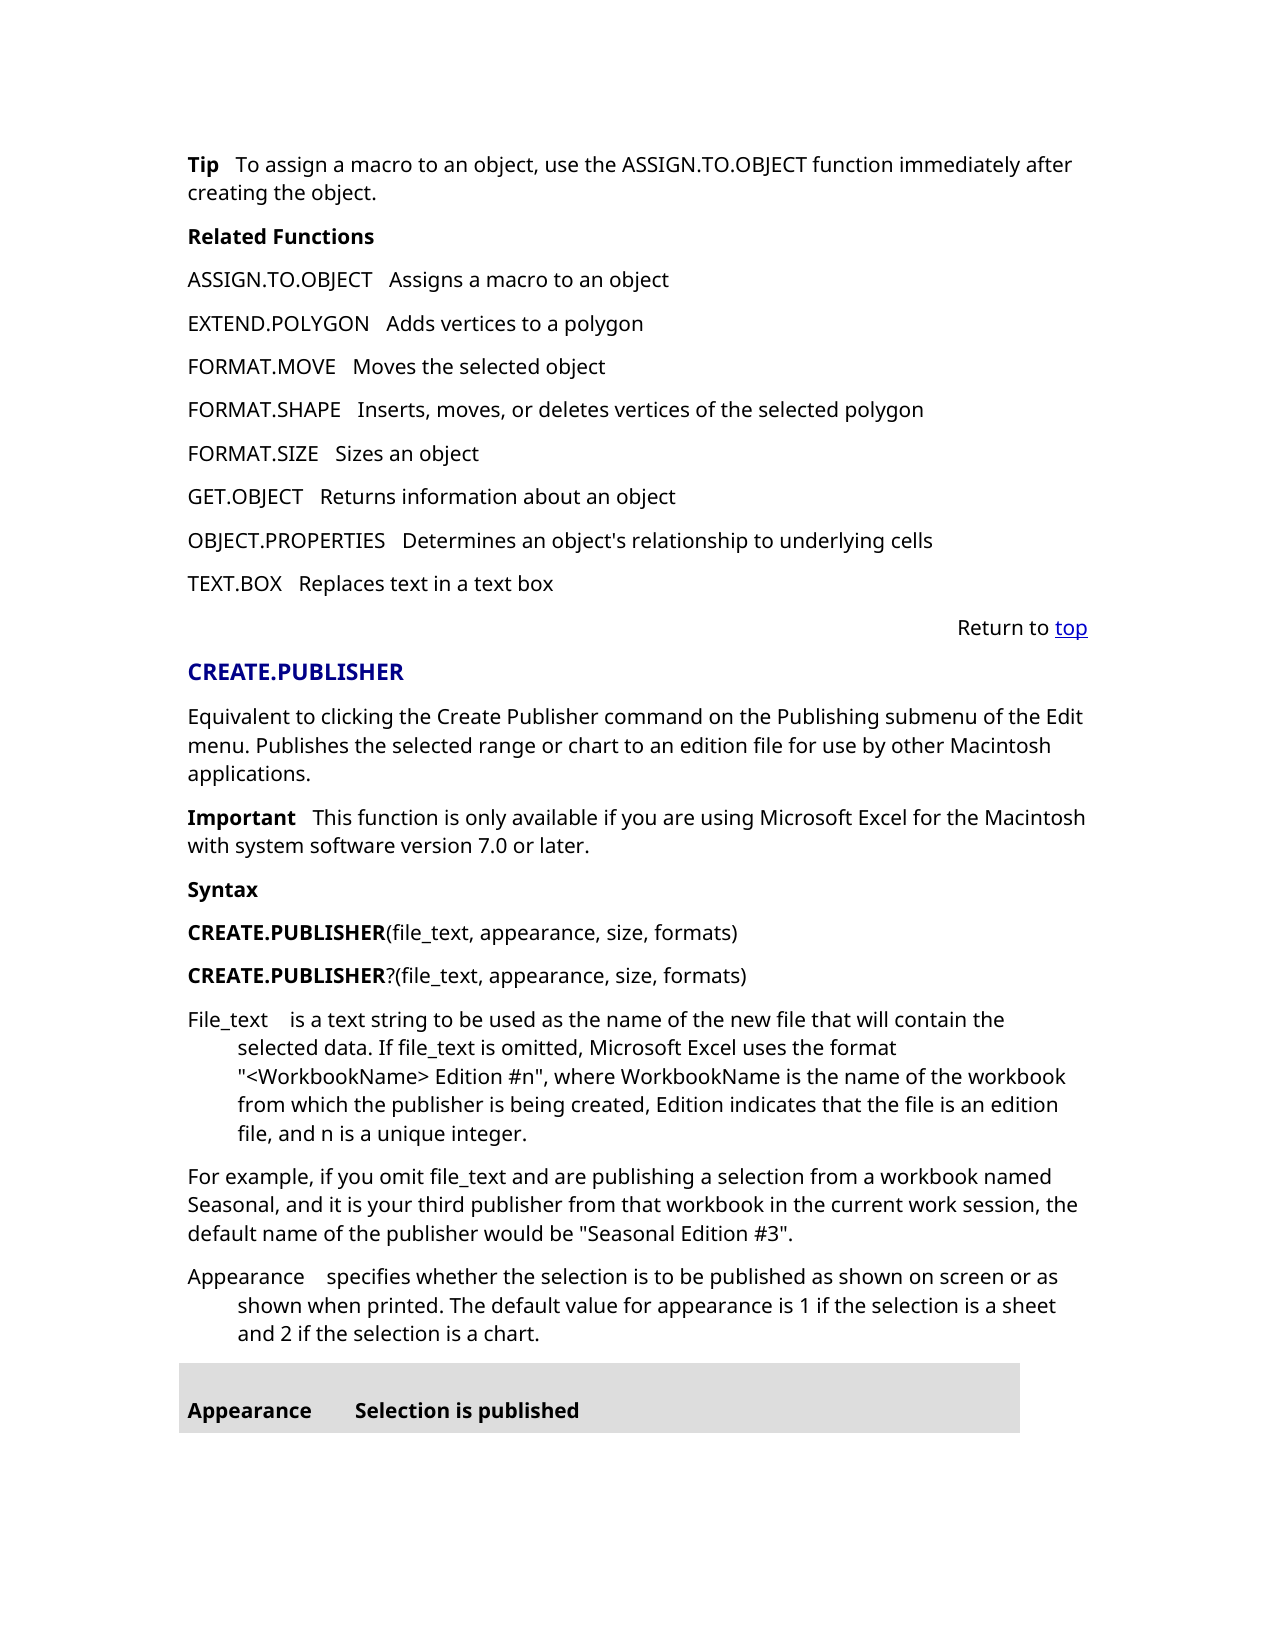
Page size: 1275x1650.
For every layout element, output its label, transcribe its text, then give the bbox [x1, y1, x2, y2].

text Equivalent to clicking the Create Publisher command on the Publishing submenu of the Edit menu. Publishes the selected range or chart to an edition file for use by other Macintosh applications. [187, 702, 1087, 788]
table_header Appearance [179, 1363, 347, 1433]
text File_text is a text string to be used as the name of the new file that will contain the selected data. If file_text is omitted, Microsoft Excel uses the format "<WorkbookName> Edition #n", where WorkbookName is the name of the workbook from which the publisher is being created, Edition indicates that the file is an edition file, and n is a unique integer. [187, 1005, 1087, 1147]
text GET.OBJECT Returns information about an object [187, 482, 1087, 511]
text FORMAT.SIZE Sizes an object [187, 439, 1087, 467]
text FORMAT.MOVE Moves the selected object [187, 352, 1087, 381]
text Appearance specifies whether the selection is to be published as shown on screen or as shown when printed. The default value for appearance is 1 if the selection is a sheet and 2 if the selection is a chart. [187, 1262, 1087, 1348]
text CREATE.PUBLISHER?(file_text, appearance, size, formats) [187, 962, 1087, 990]
text FORMAT.SHAPE Inserts, moves, or deletes vertices of the selected polygon [187, 396, 1087, 424]
table_header Selection is published [347, 1363, 1020, 1433]
text OBJECT.PROPERTIES Determines an object's relationship to underlying cells [187, 526, 1087, 554]
text EXTEND.POLYGON Adds vertices to a polygon [187, 309, 1087, 337]
text CREATE.PUBLISHER(file_text, appearance, size, formats) [187, 918, 1087, 947]
text TEXT.BOX Replaces text in a text box [187, 569, 1087, 598]
text Tip To assign a macro to an object, use the ASSIGN.TO.OBJECT function immediately after creating the object. [187, 150, 1087, 207]
text Important This function is only available if you are using Microsoft Excel for the Macintosh with system software version 7.0 or later. [187, 803, 1087, 860]
text For example, if you omit file_text and are publishing a selection from a workbook named Seasonal, and it is your third publisher from that workbook in the current work session, the default name of the publisher would be "Seasonal Edition #3". [187, 1162, 1087, 1247]
text Return to top [187, 613, 1087, 641]
subtitle CREATE.PUBLISHER [187, 656, 1087, 687]
text Related Functions [187, 222, 1087, 250]
text ASSIGN.TO.OBJECT Assigns a macro to an object [187, 265, 1087, 294]
text Syntax [187, 875, 1087, 903]
